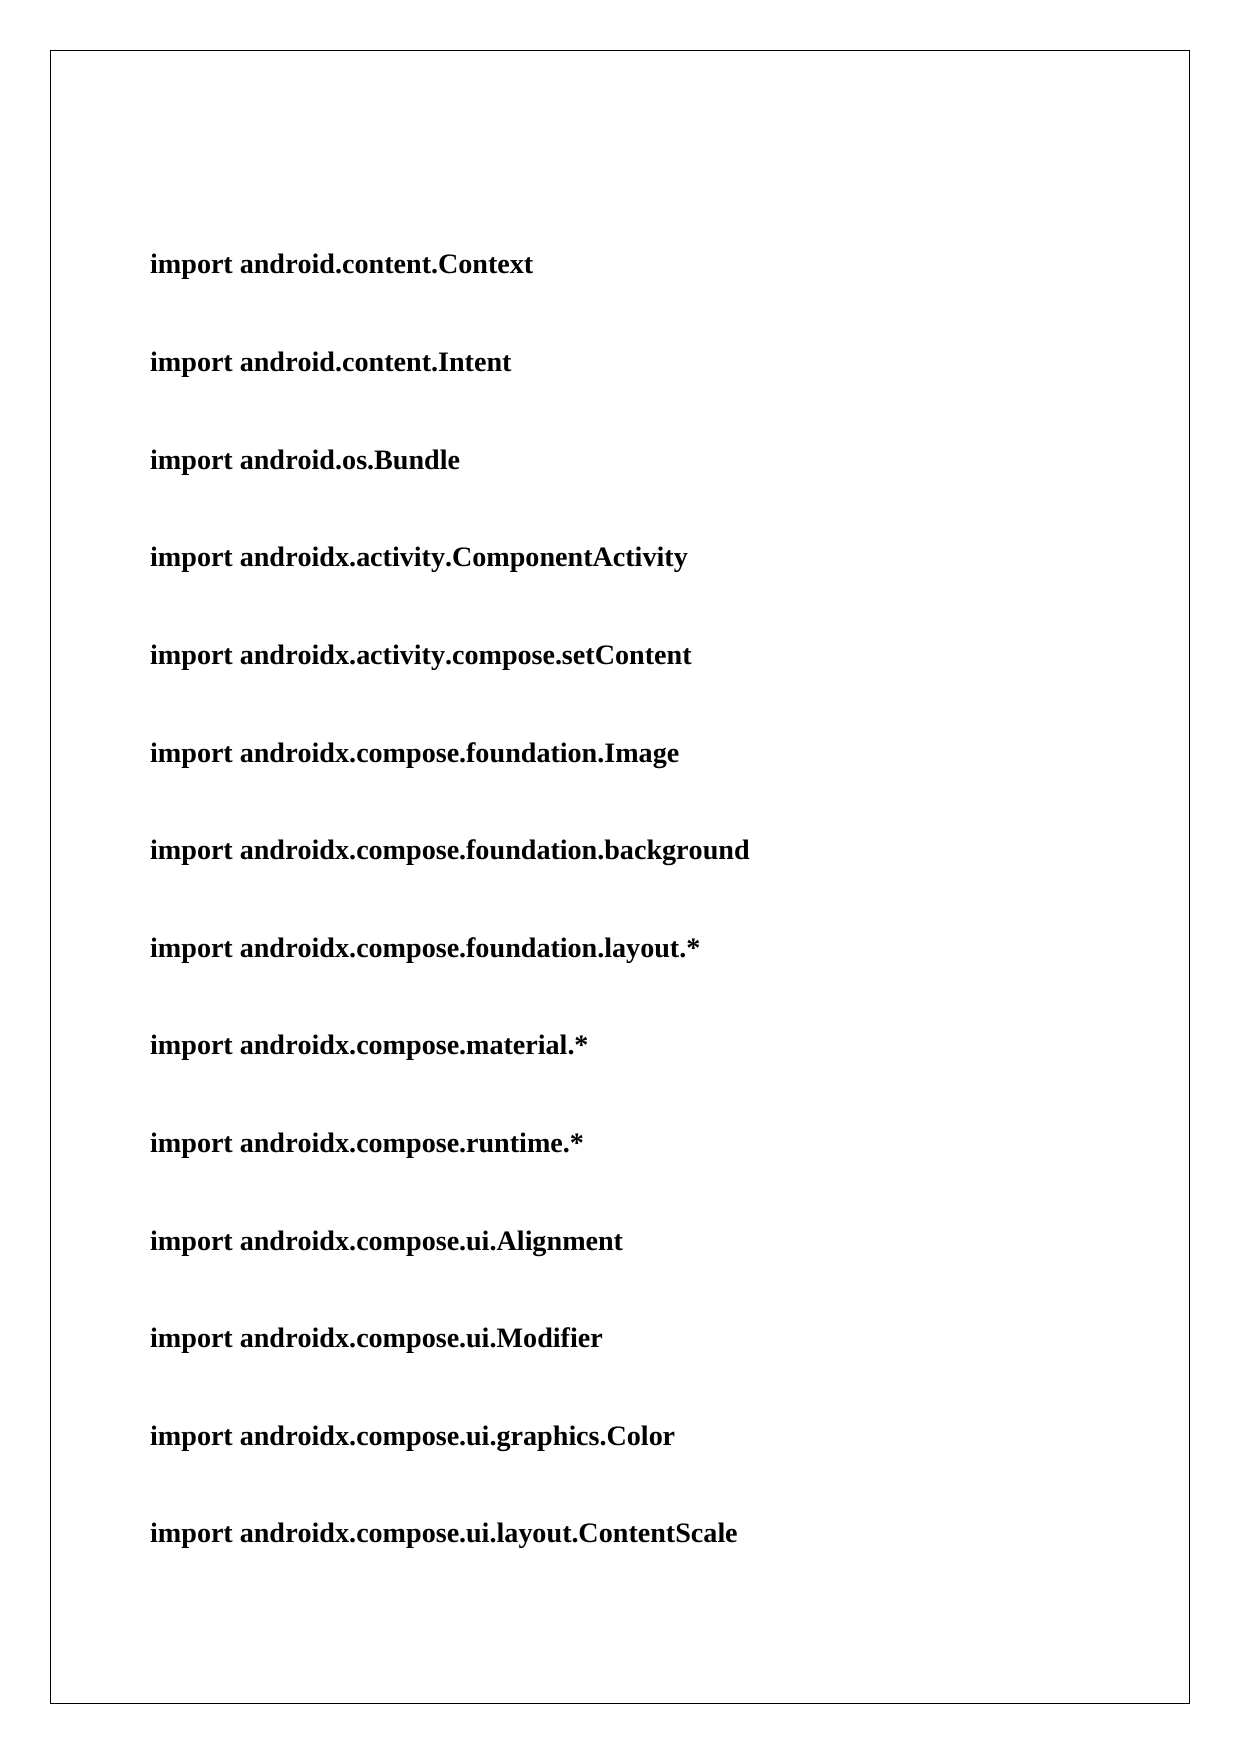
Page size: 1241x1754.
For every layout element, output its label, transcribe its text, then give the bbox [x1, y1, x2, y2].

text import androidx.compose.runtime.* [150, 1126, 1090, 1158]
text import androidx.compose.ui.Alignment [150, 1224, 1090, 1256]
text import android.os.Bundle [150, 443, 1090, 475]
text import androidx.compose.ui.layout.ContentScale [150, 1516, 1090, 1549]
text import androidx.compose.foundation.layout.* [150, 931, 1090, 963]
text import androidx.activity.compose.setContent [150, 638, 1090, 670]
text import androidx.compose.ui.graphics.Color [150, 1419, 1090, 1451]
text import androidx.compose.foundation.Image [150, 736, 1090, 768]
text import androidx.activity.ComponentActivity [150, 540, 1090, 573]
text import androidx.compose.material.* [150, 1028, 1090, 1061]
text import androidx.compose.ui.Modifier [150, 1321, 1090, 1354]
text import androidx.compose.foundation.background [150, 833, 1090, 866]
text import android.content.Context [150, 248, 1090, 280]
text import android.content.Intent [150, 345, 1090, 378]
